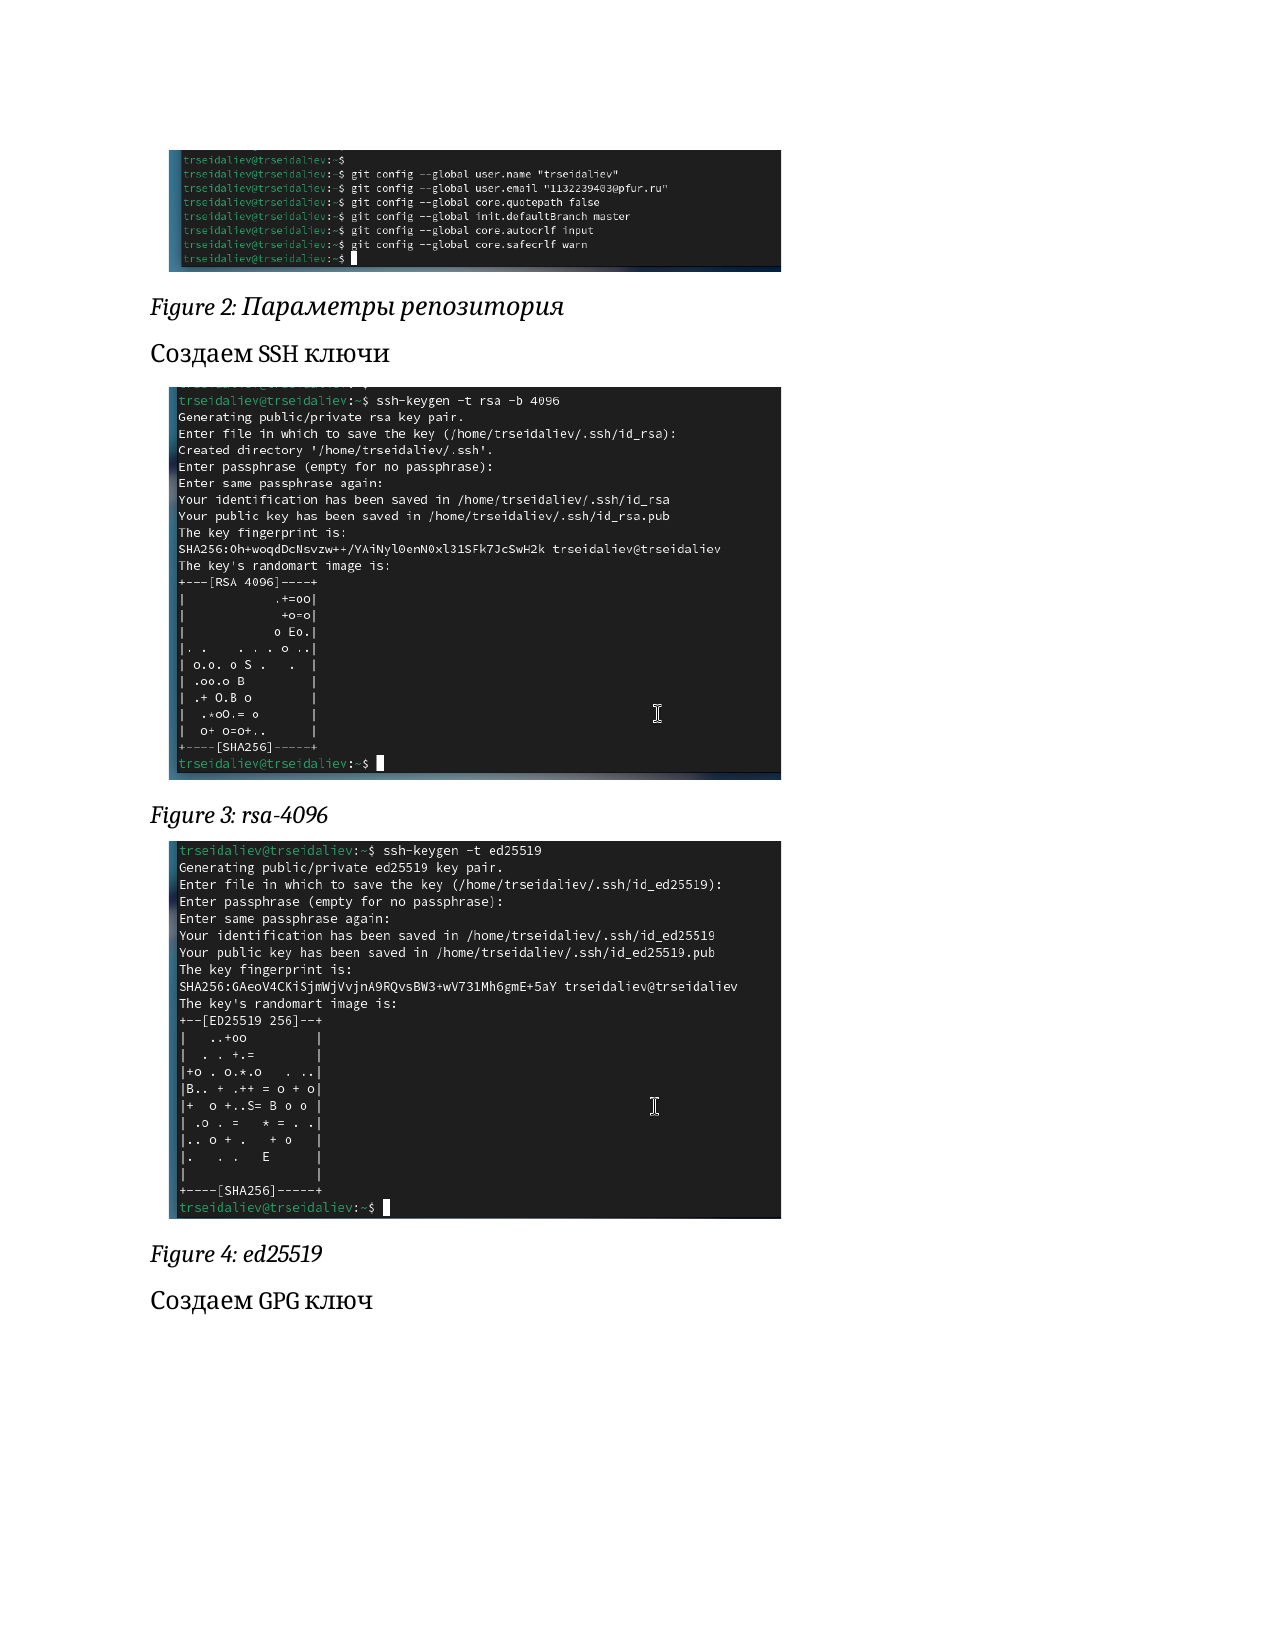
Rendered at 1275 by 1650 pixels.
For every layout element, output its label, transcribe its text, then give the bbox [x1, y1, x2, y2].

text Figure 3: rsa-4096 [150, 801, 1125, 829]
picture [168, 841, 782, 1219]
picture [168, 150, 782, 272]
text Создаем SSH ключи [150, 340, 1125, 369]
text Создаем GPG ключ [150, 1287, 1125, 1316]
picture [168, 387, 782, 780]
text Figure 2: Параметры репозитория [150, 292, 1125, 321]
text Figure 4: ed25519 [150, 1239, 1125, 1268]
